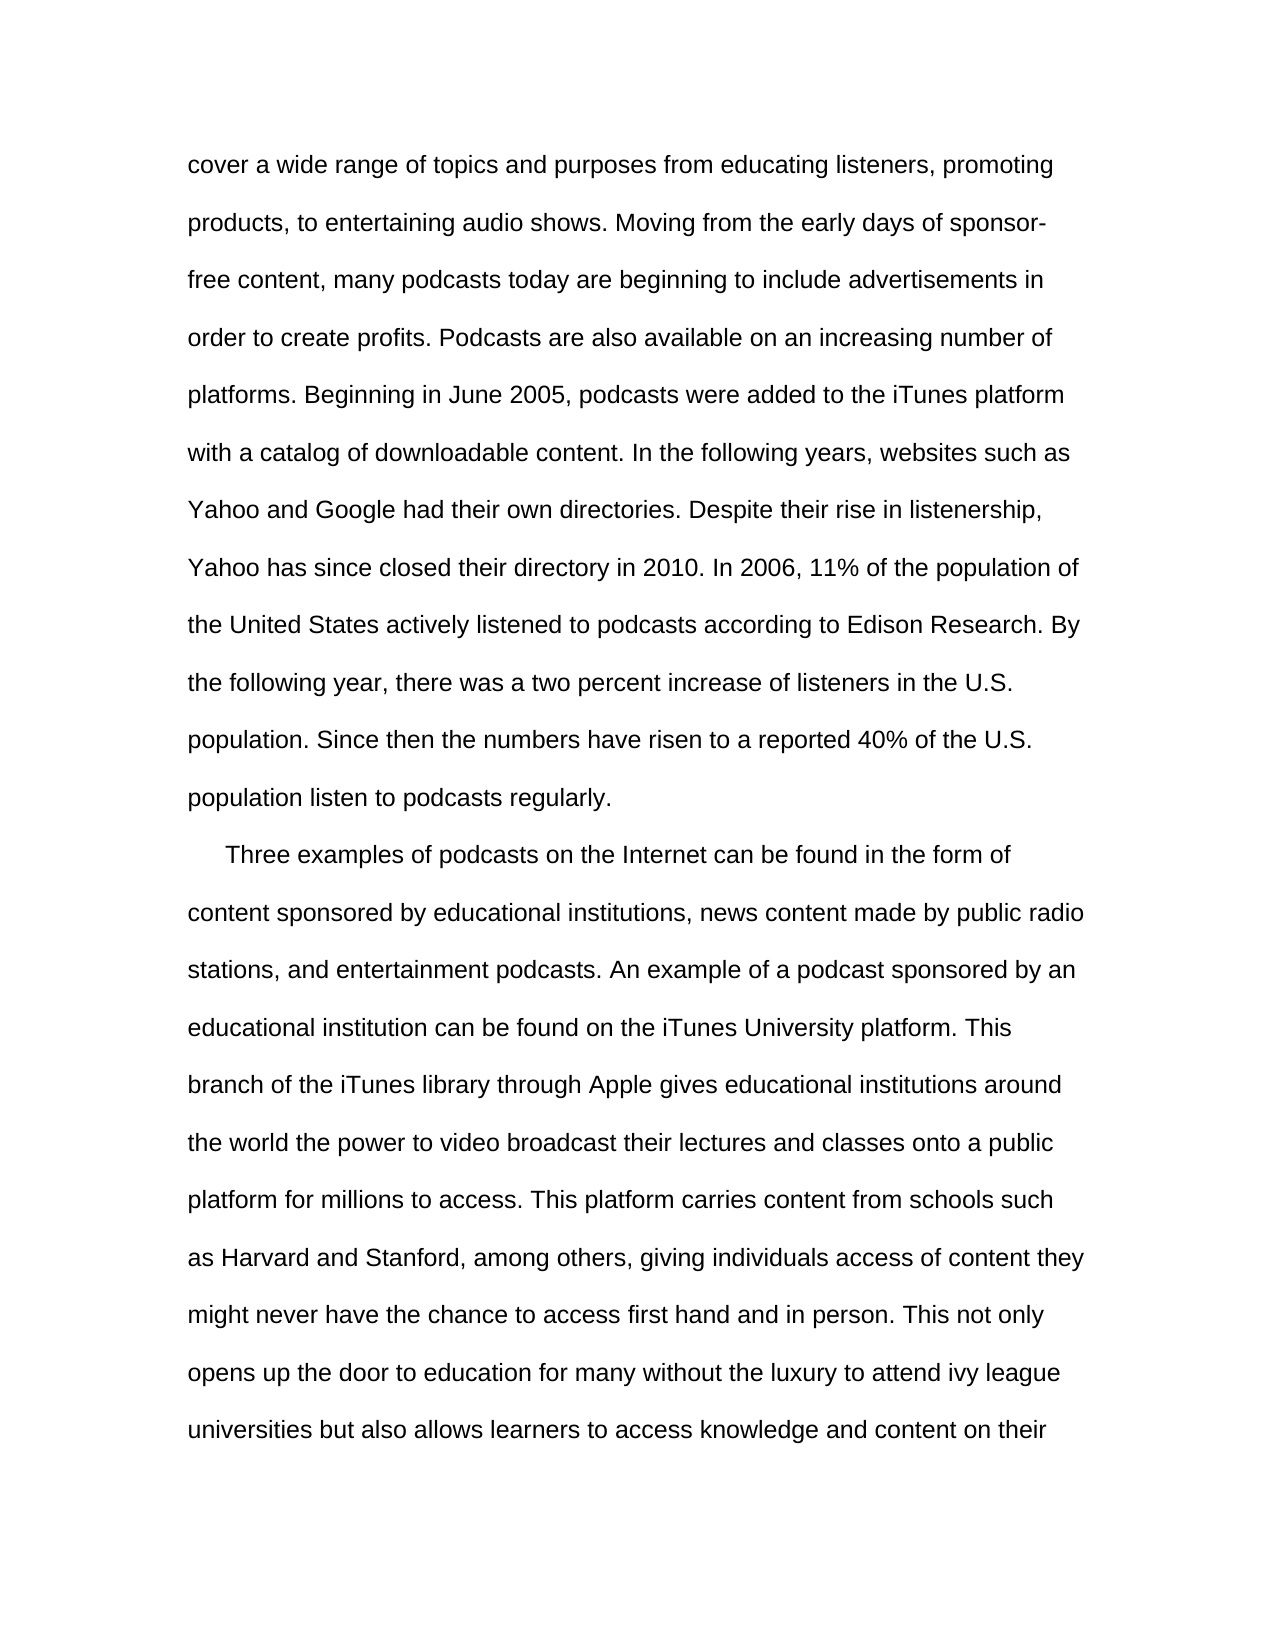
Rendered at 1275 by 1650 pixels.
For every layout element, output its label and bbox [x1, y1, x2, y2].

text [187, 150, 1087, 811]
text [187, 840, 1087, 1444]
